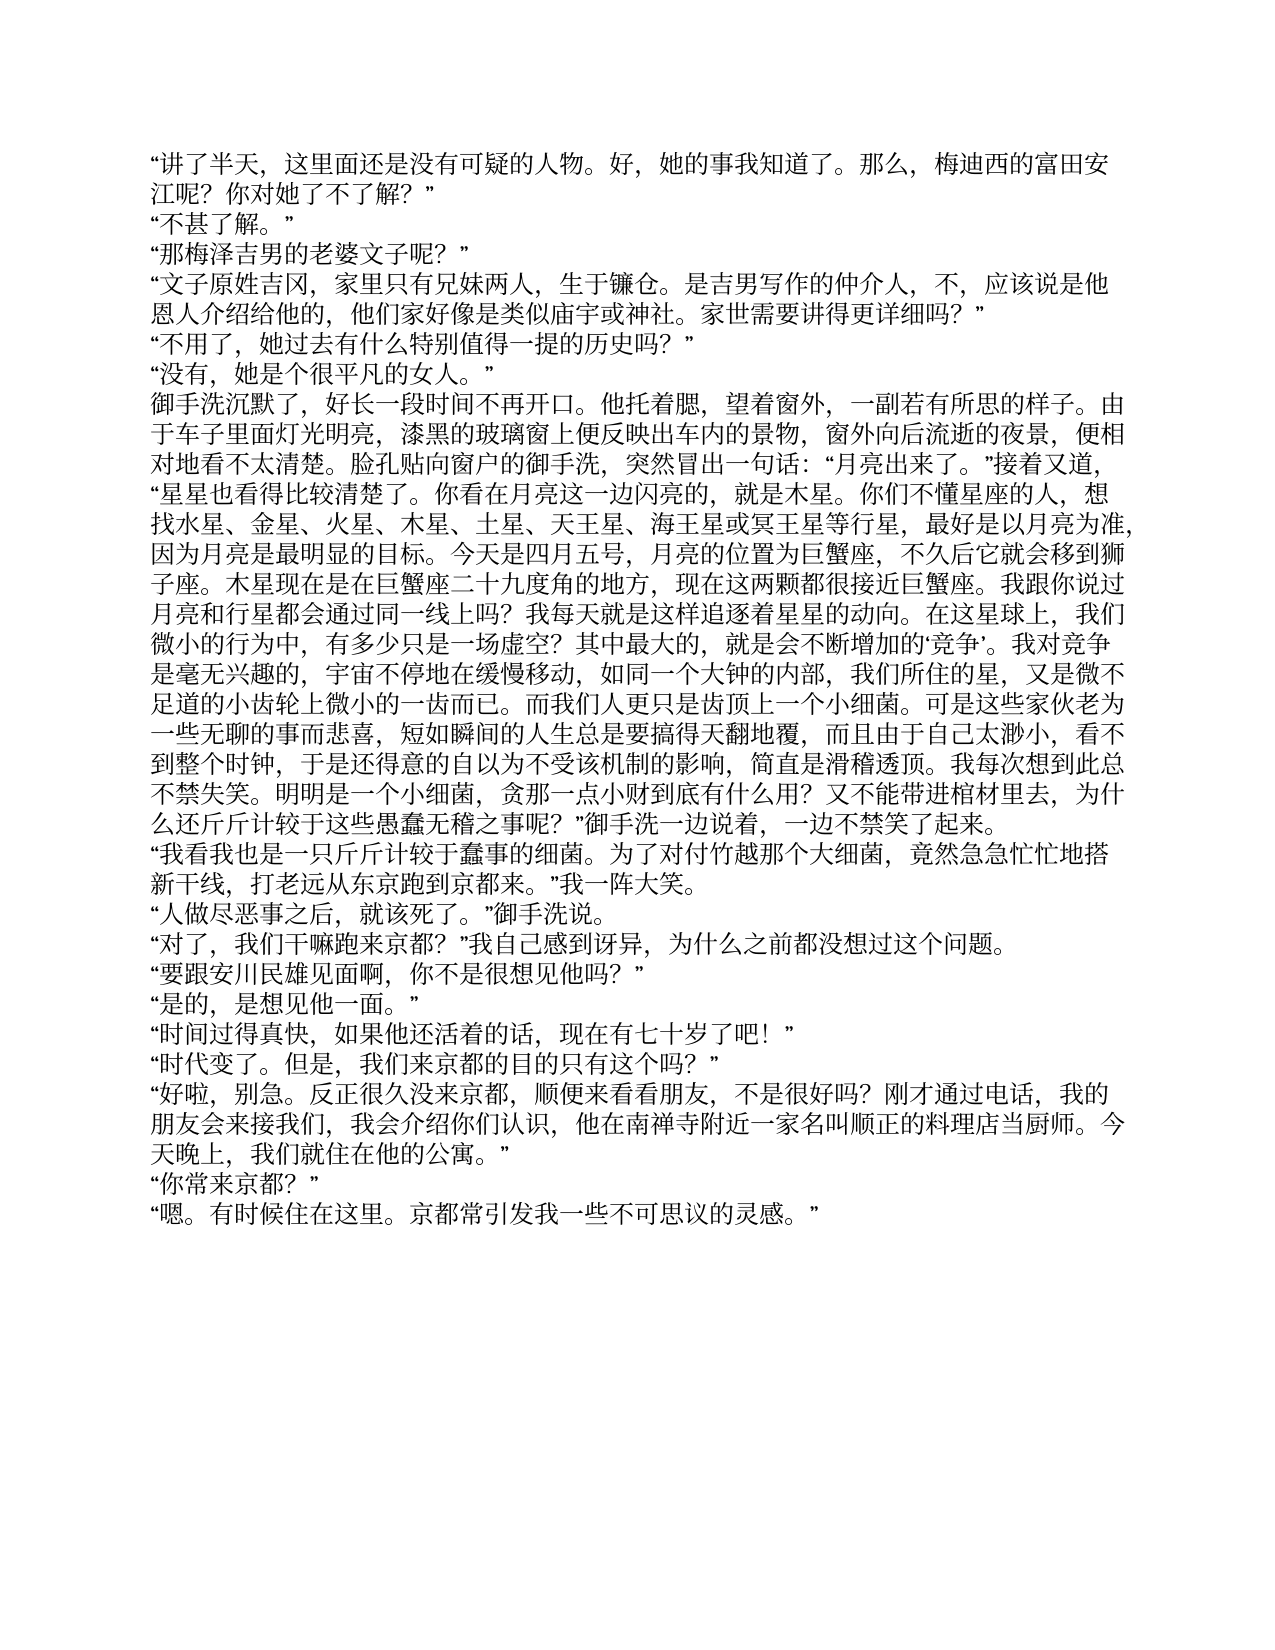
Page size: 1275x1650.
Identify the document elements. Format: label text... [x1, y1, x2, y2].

text “不甚了解。” [150, 210, 1125, 240]
text 御手洗沉默了，好长一段时间不再开口。他托着腮，望着窗外，一副若有所思的样子。由于车子里面灯光明亮，漆黑的玻璃窗上便反映出车内的景物，窗外向后流逝的夜景，便相对地看不太清楚。脸孔贴向窗户的御手洗，突然冒出一句话：“月亮出来了。”接着又道，“星星也看得比较清楚了。你看在月亮这一边闪亮的，就是木星。你们不懂星座的人，想找水星、金星、火星、木星、土星、天王星、海王星或冥王星等行星，最好是以月亮为准，因为月亮是最明显的目标。今天是四月五号，月亮的位置为巨蟹座，不久后它就会移到狮子座。木星现在是在巨蟹座二十九度角的地方，现在这两颗都很接近巨蟹座。我跟你说过月亮和行星都会通过同一线上吗？我每天就是这样追逐着星星的动向。在这星球上，我们微小的行为中，有多少只是一场虚空？其中最大的，就是会不断增加的‘竞争’。我对竞争是毫无兴趣的，宇宙不停地在缓慢移动，如同一个大钟的内部，我们所住的星，又是微不足道的小齿轮上微小的一齿而已。而我们人更只是齿顶上一个小细菌。可是这些家伙老为一些无聊的事而悲喜，短如瞬间的人生总是要搞得天翻地覆，而且由于自己太渺小，看不到整个时钟，于是还得意的自以为不受该机制的影响，简直是滑稽透顶。我每次想到此总不禁失笑。明明是一个小细菌，贪那一点小财到底有什么用？又不能带进棺材里去，为什么还斤斤计较于这些愚蠢无稽之事呢？”御手洗一边说着，一边不禁笑了起来。 [150, 390, 1125, 840]
text “那梅泽吉男的老婆文子呢？” [150, 240, 1125, 270]
text “是的，是想见他一面。” [150, 990, 1125, 1020]
text “文子原姓吉冈，家里只有兄妹两人，生于镰仓。是吉男写作的仲介人，不，应该说是他恩人介绍给他的，他们家好像是类似庙宇或神社。家世需要讲得更详细吗？” [150, 270, 1125, 330]
text “人做尽恶事之后，就该死了。”御手洗说。 [150, 900, 1125, 930]
text “要跟安川民雄见面啊，你不是很想见他吗？” [150, 960, 1125, 990]
text “嗯。有时候住在这里。京都常引发我一些不可思议的灵感。” [150, 1200, 1125, 1230]
text “讲了半天，这里面还是没有可疑的人物。好，她的事我知道了。那么，梅迪西的富田安江呢？你对她了不了解？” [150, 150, 1125, 210]
text “时代变了。但是，我们来京都的目的只有这个吗？” [150, 1050, 1125, 1080]
text “好啦，别急。反正很久没来京都，顺便来看看朋友，不是很好吗？刚才通过电话，我的朋友会来接我们，我会介绍你们认识，他在南禅寺附近一家名叫顺正的料理店当厨师。今天晚上，我们就住在他的公寓。” [150, 1080, 1125, 1170]
text “对了，我们干嘛跑来京都？”我自己感到讶异，为什么之前都没想过这个问题。 [150, 930, 1125, 960]
text “时间过得真快，如果他还活着的话，现在有七十岁了吧！” [150, 1020, 1125, 1050]
text “不用了，她过去有什么特别值得一提的历史吗？” [150, 330, 1125, 360]
text “没有，她是个很平凡的女人。” [150, 360, 1125, 390]
text “你常来京都？” [150, 1170, 1125, 1200]
text “我看我也是一只斤斤计较于蠢事的细菌。为了对付竹越那个大细菌，竟然急急忙忙地搭新干线，打老远从东京跑到京都来。”我一阵大笑。 [150, 840, 1125, 900]
